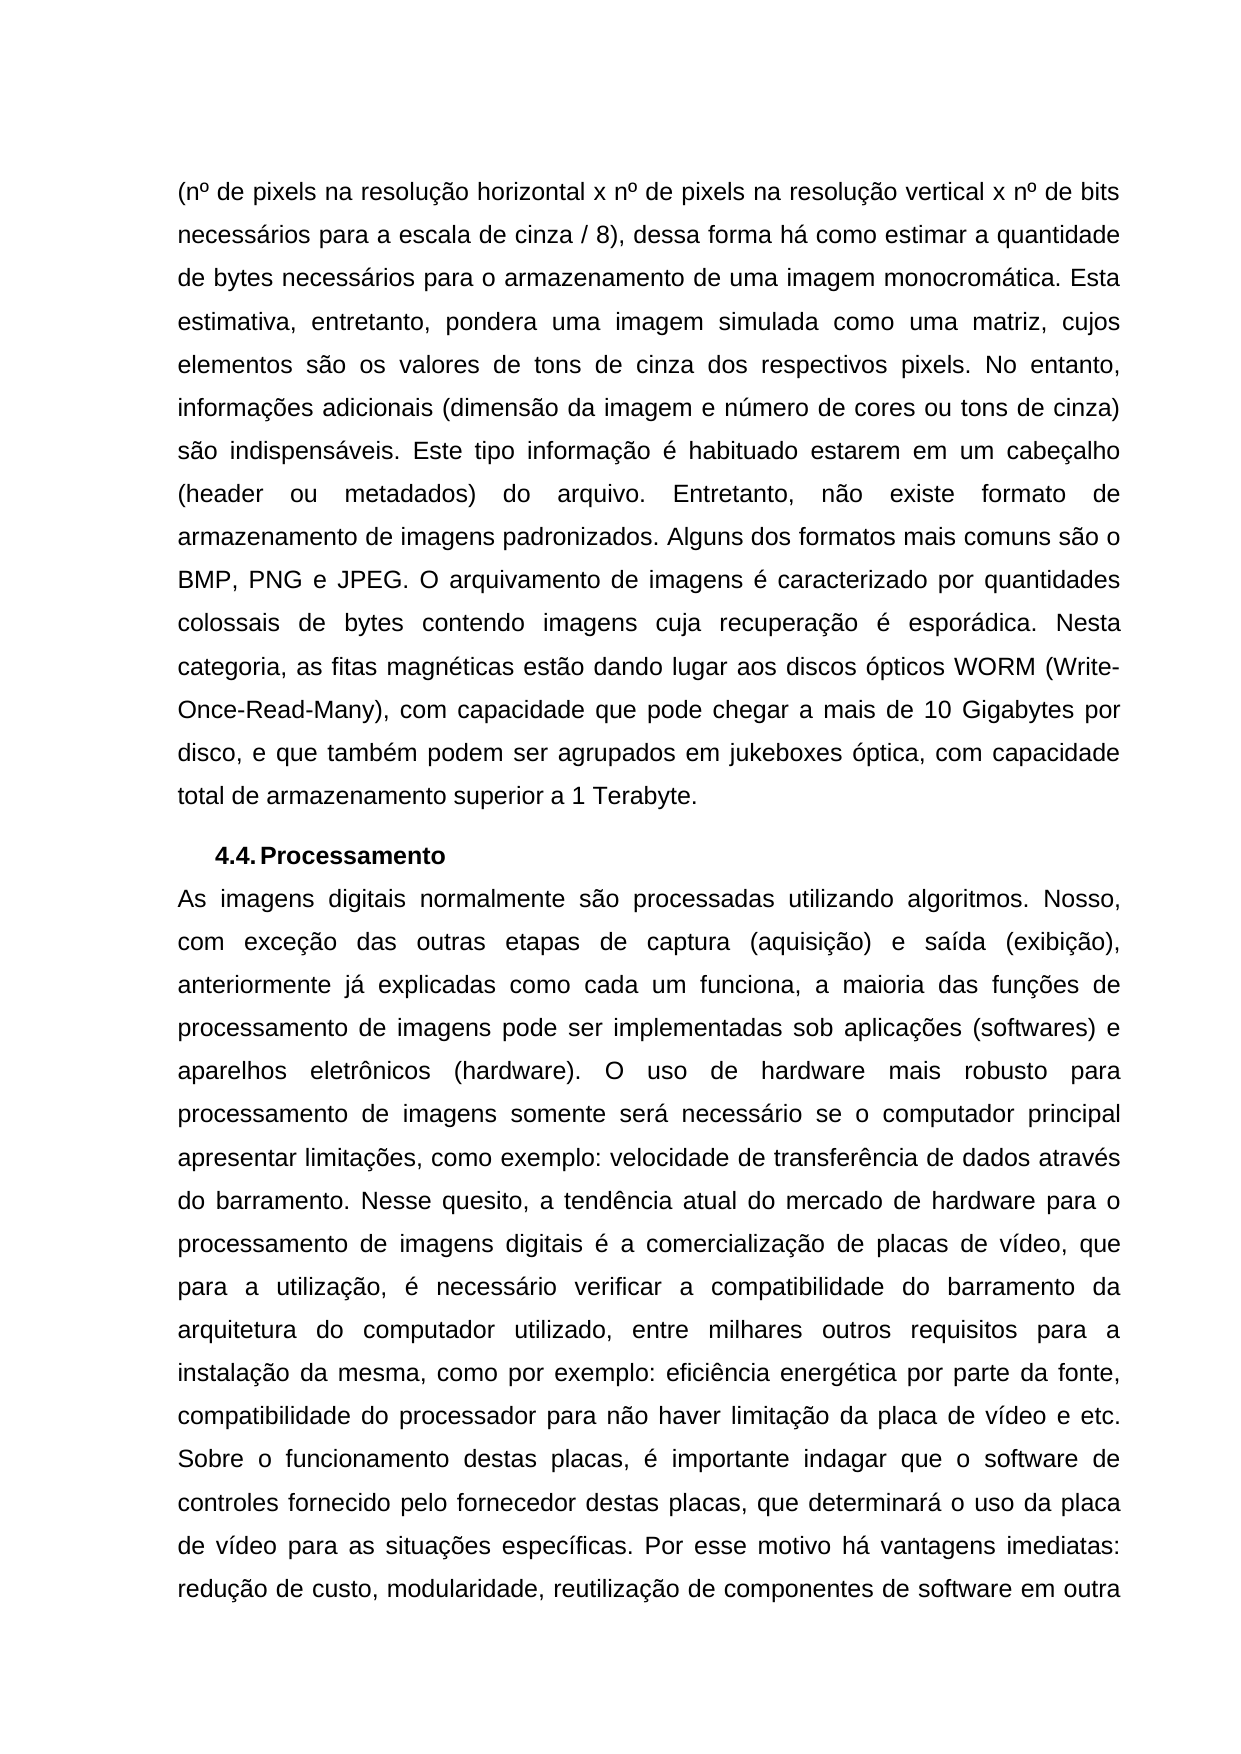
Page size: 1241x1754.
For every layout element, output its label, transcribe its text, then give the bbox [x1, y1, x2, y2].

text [177, 884, 1122, 1603]
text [177, 177, 1122, 810]
subtitle Processamento [215, 841, 1122, 869]
